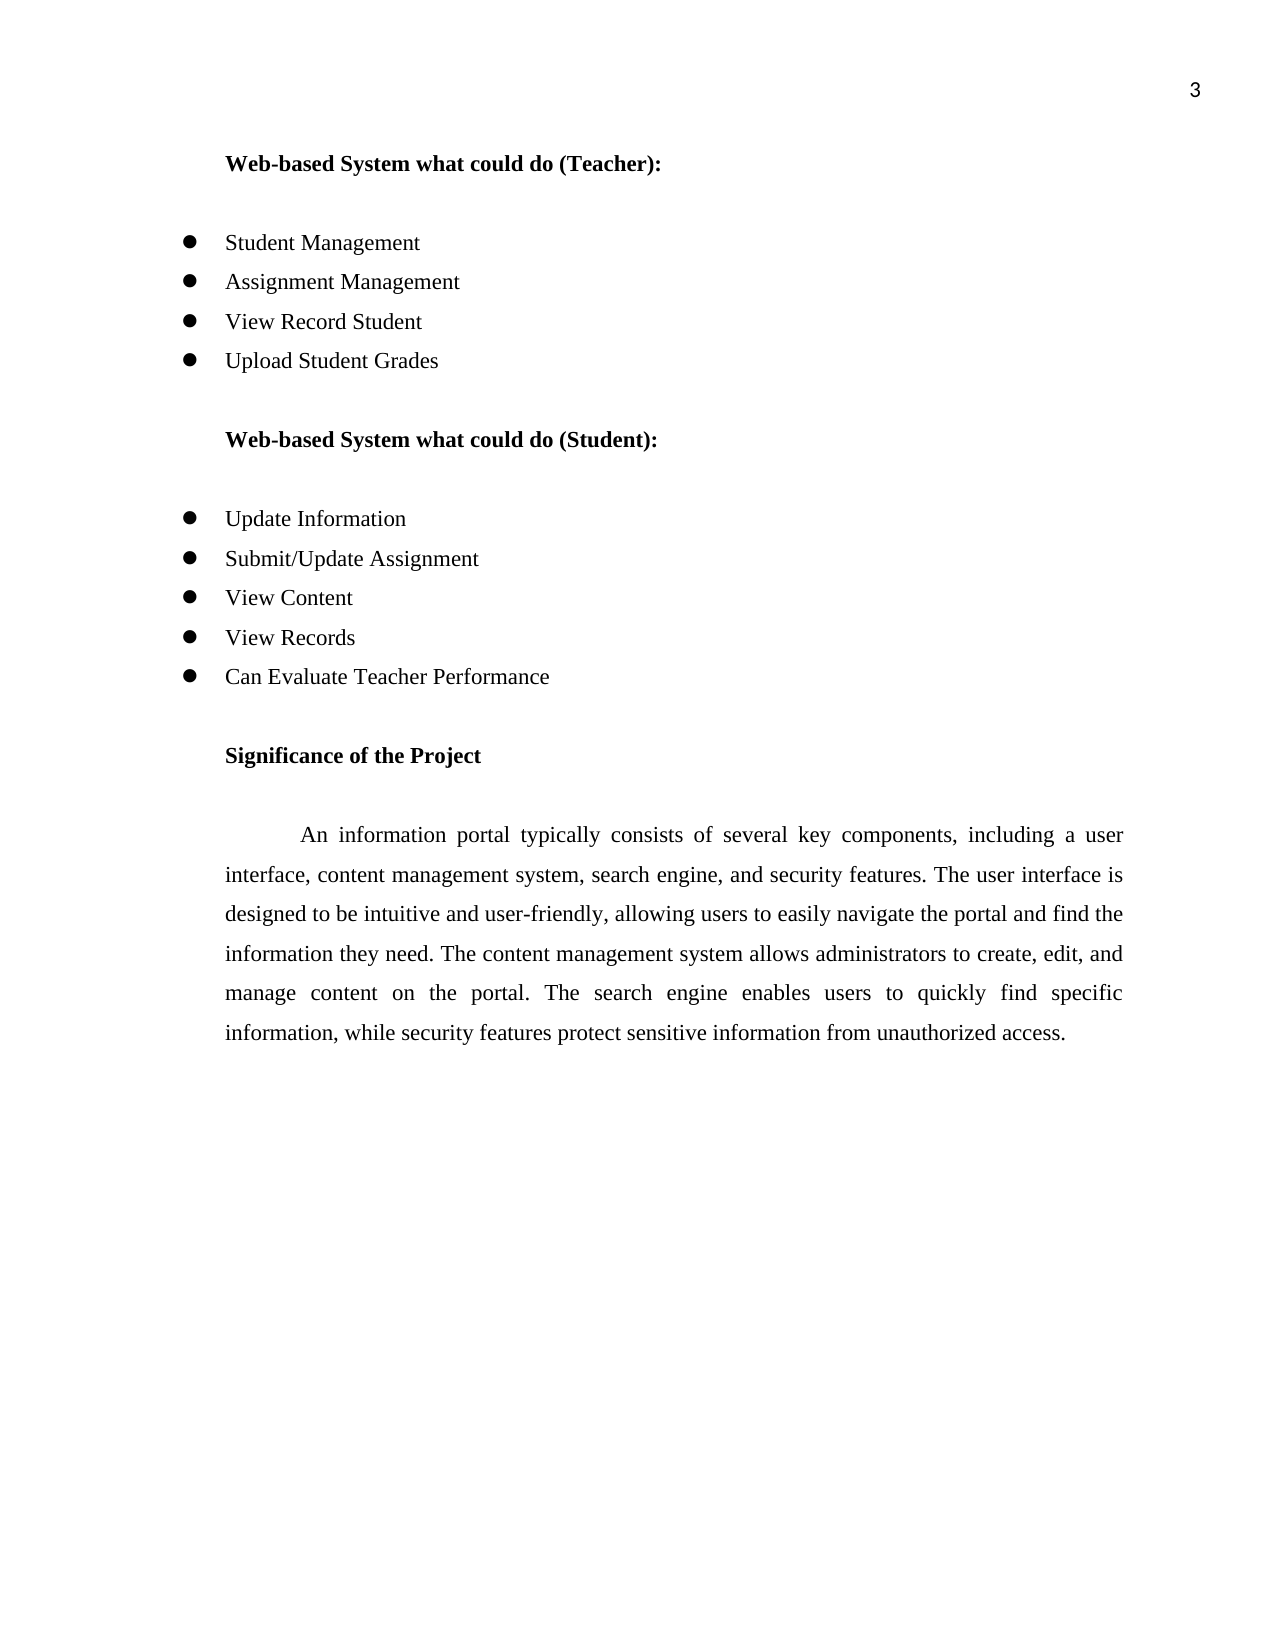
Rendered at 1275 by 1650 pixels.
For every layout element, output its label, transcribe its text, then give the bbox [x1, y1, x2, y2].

text An information portal typically consists of several key components, including a user interface, content management system, search engine, and security features. The user interface is designed to be intuitive and user-friendly, allowing users to easily navigate the portal and find the information they need. The content management system allows administrators to create, edit, and manage content on the portal. The search engine enables users to quickly find specific information, while security features protect sensitive information from unauthorized access. [225, 821, 1125, 1045]
text Significance of the Project [225, 742, 1125, 768]
list Submit/Update Assignment [181, 545, 1125, 571]
list View Content [181, 584, 1125, 611]
list Update Information [181, 505, 1125, 532]
list Assignment Management [181, 268, 1125, 295]
text Web-based System what could do (Teacher): [225, 150, 1125, 176]
list Student Management [181, 229, 1125, 255]
list Upload Student Grades [181, 347, 1125, 374]
list Can Evaluate Teacher Performance [181, 663, 1125, 689]
list View Record Student [181, 308, 1125, 334]
list View Records [181, 624, 1125, 650]
text Web-based System what could do (Student): [225, 426, 1125, 453]
